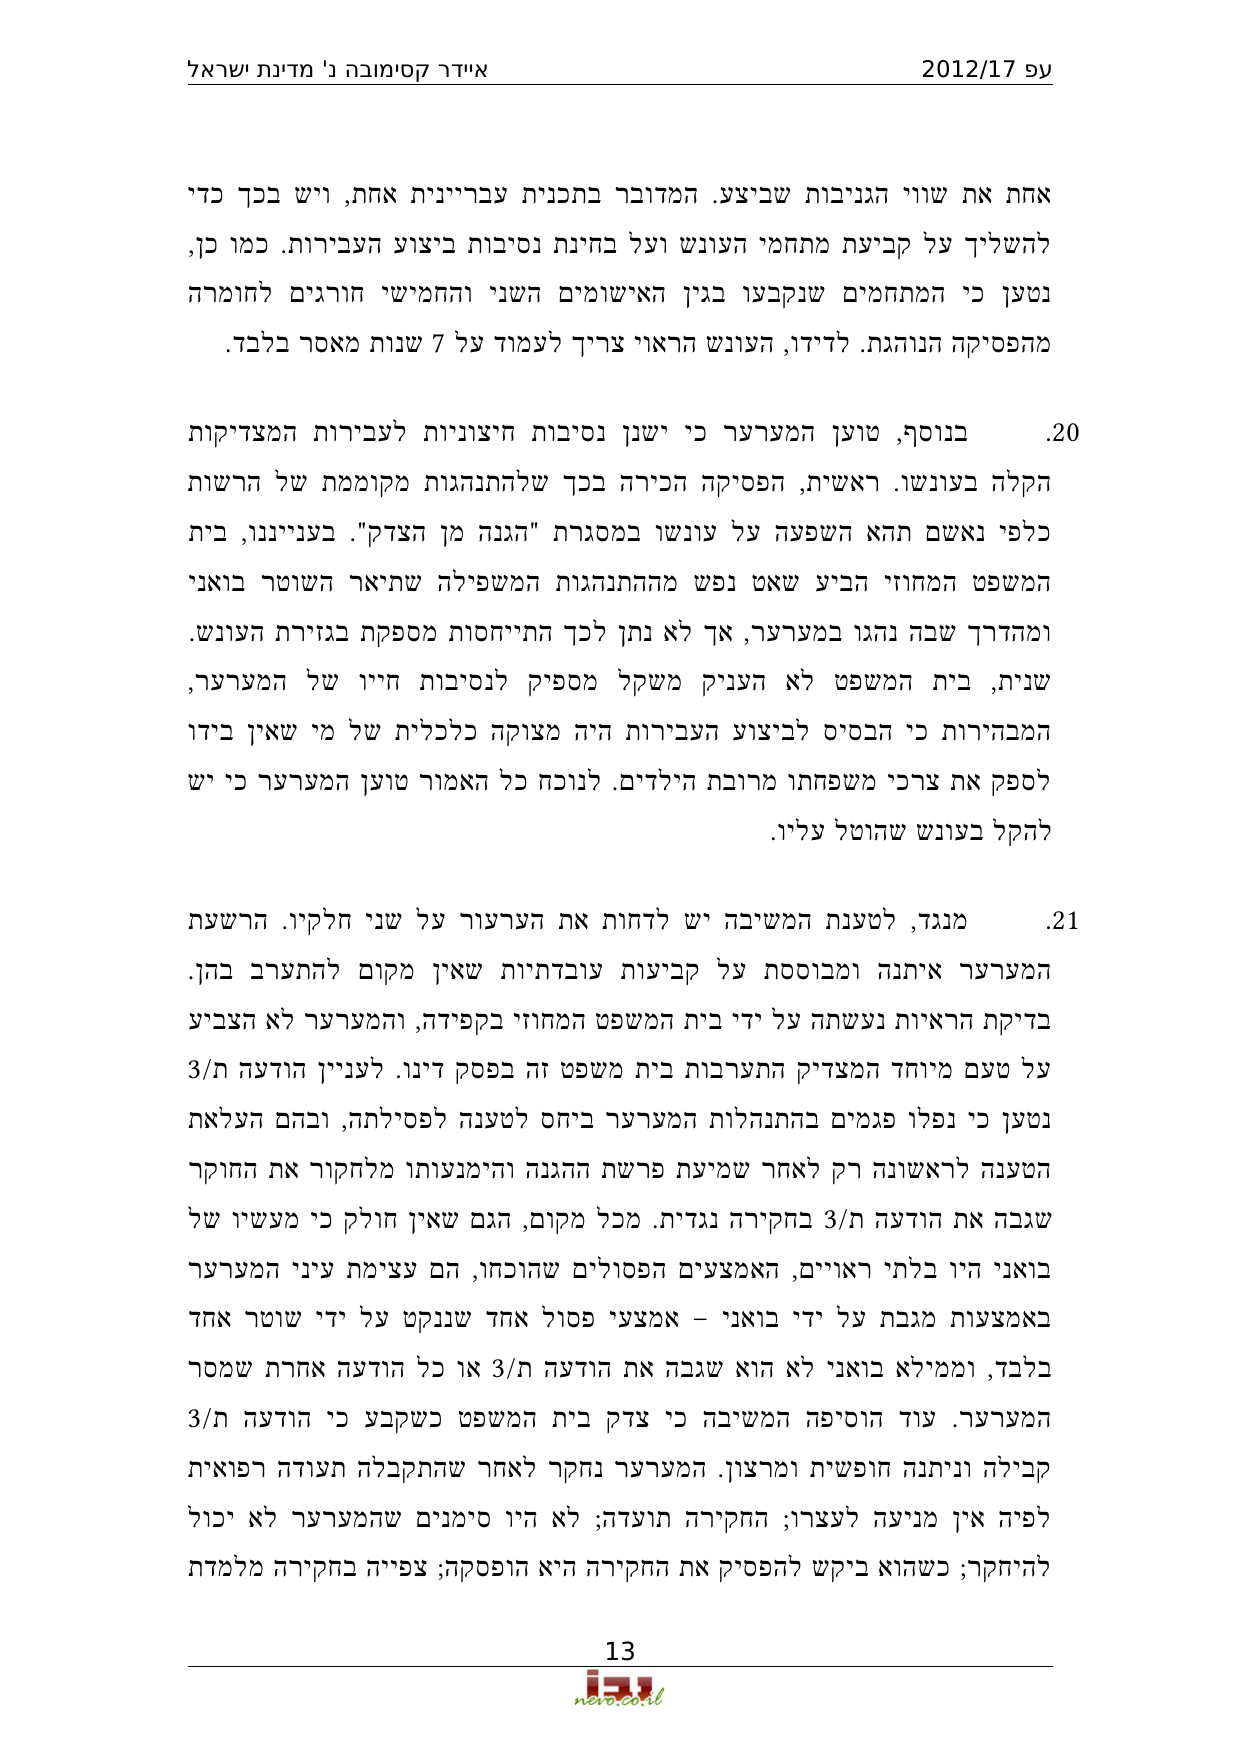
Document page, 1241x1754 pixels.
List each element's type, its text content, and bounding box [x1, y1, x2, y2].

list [187, 177, 1053, 360]
list בנוסף, טוען המערער כי ישנן נסיבות חיצוניות לעבירות המצדיקות הקלה בעונשו. ראשית, הפסיקה הכירה בכך שלהתנהגות מקוממת של הרשות כלפי נאשם תהא השפעה על עונשו במסגרת "הגנה מן הצדק". בענייננו, בית המשפט המחוזי הביע שאט נפש מההתנהגות המשפילה שתיאר השוטר בואני ומהדרך שבה נהגו במערער, אך לא נתן לכך התייחסות מספקת בגזירת העונש. שנית, בית המשפט לא העניק משקל מספיק לנסיבות חייו של המערער, המבהירות כי הבסיס לביצוע העבירות היה מצוקה כלכלית של מי שאין בידו לספק את צרכי משפחתו מרובת הילדים. לנוכח כל האמור טוען המערער כי יש להקל בעונש שהוטל עליו. [187, 416, 1053, 847]
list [187, 903, 1053, 1584]
picture [574, 1669, 666, 1707]
